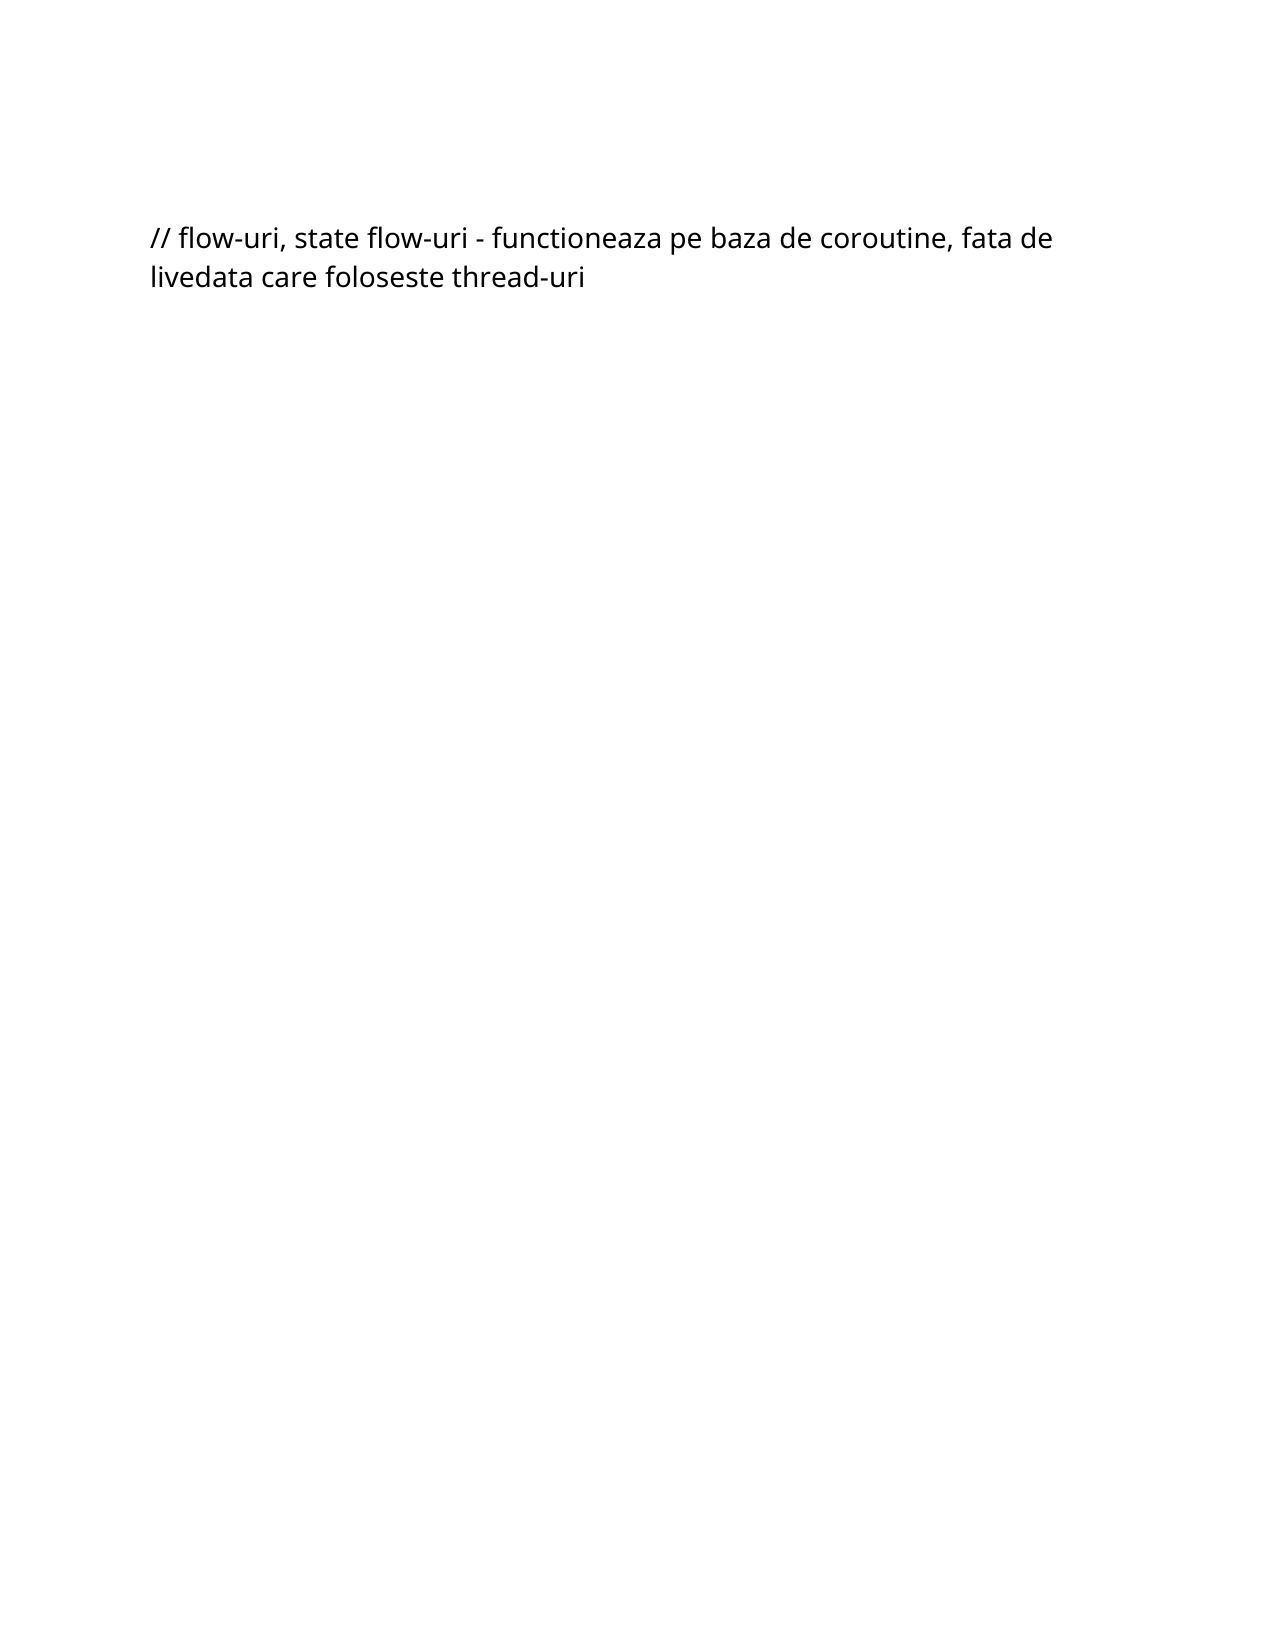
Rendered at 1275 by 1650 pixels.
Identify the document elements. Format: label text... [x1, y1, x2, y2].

text // flow-uri, state flow-uri - functioneaza pe baza de coroutine, fata de livedata care foloseste thread-uri [150, 219, 1125, 296]
